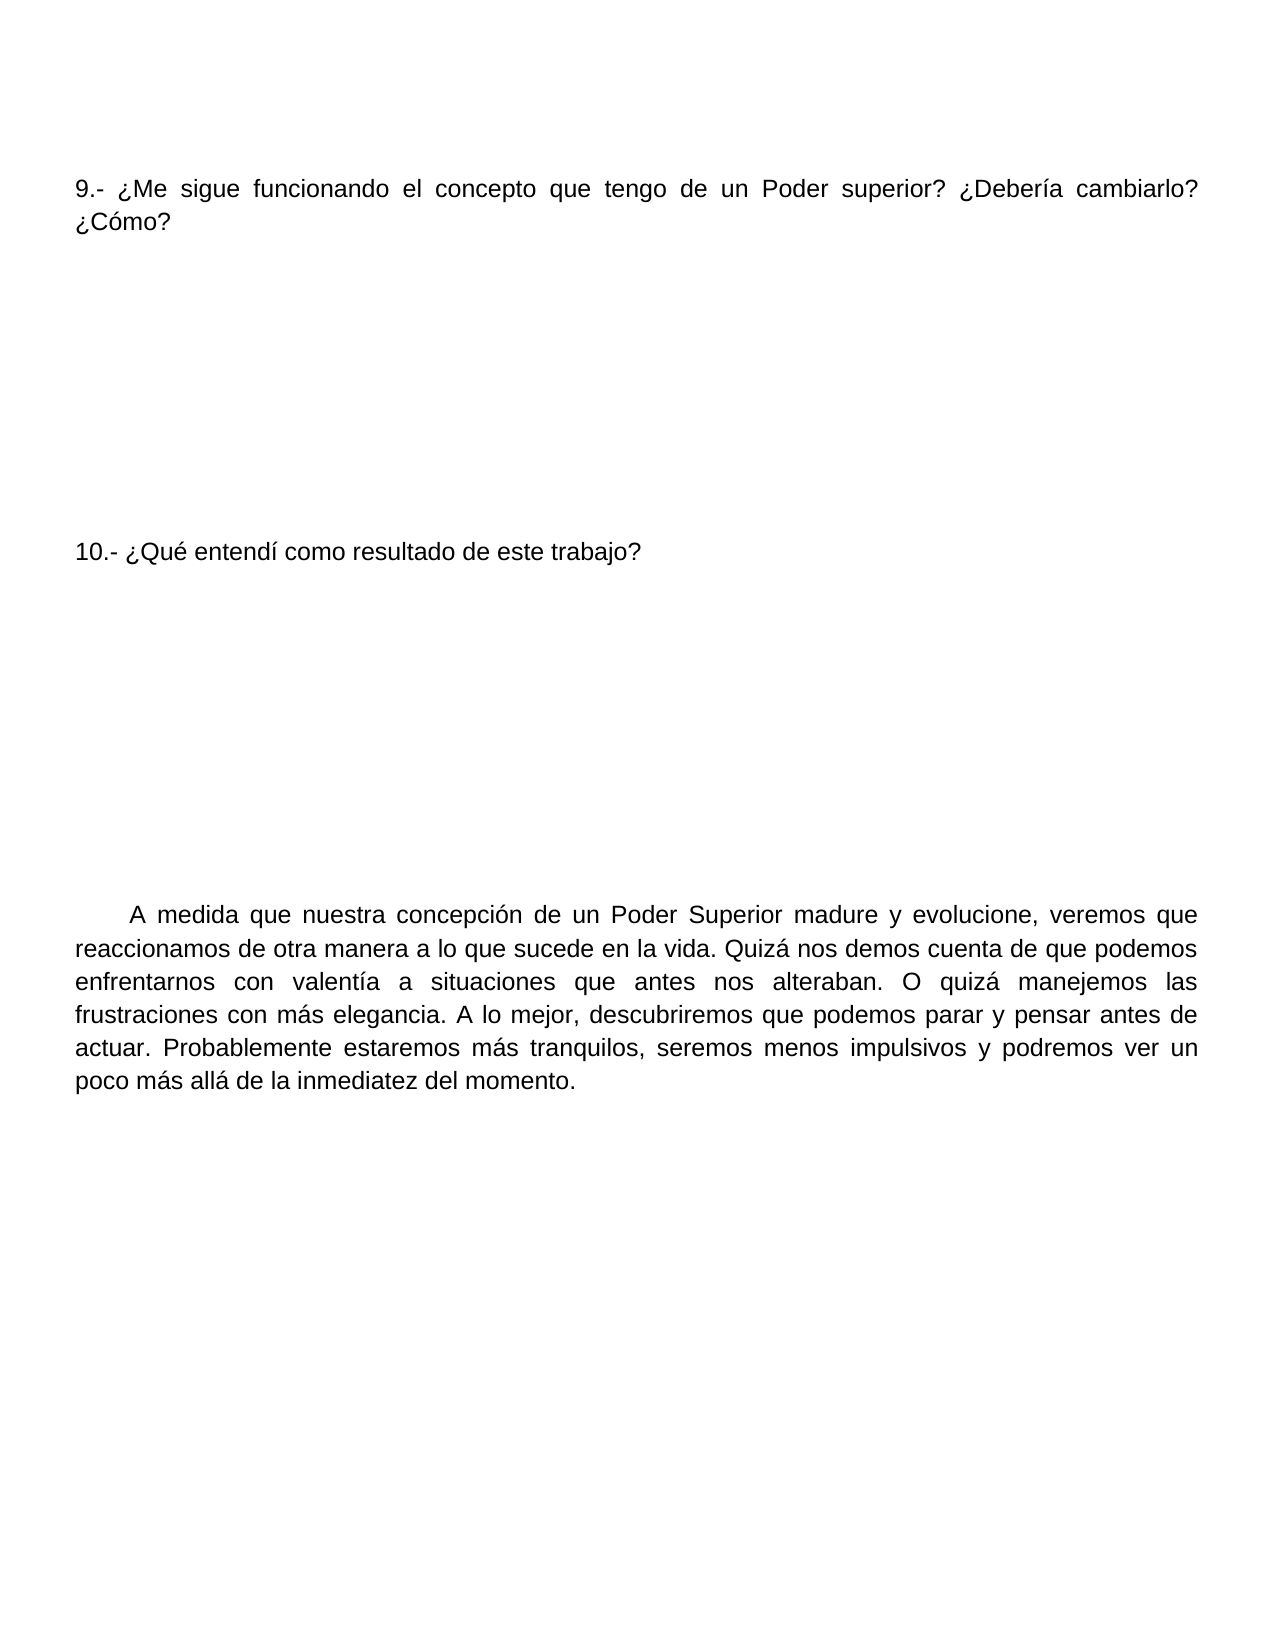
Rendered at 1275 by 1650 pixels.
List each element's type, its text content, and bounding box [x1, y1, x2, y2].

list 10.- ¿Qué entendí como resultado de este trabajo? [75, 537, 1200, 566]
list A medida que nuestra concepción de un Poder Superior madure y evolucione, veremos que reaccionamos de otra manera a lo que sucede en la vida. Quizá nos demos cuenta de que podemos enfrentarnos con valentía a situaciones que antes nos alteraban. O quizá manejemos las frustraciones con más elegancia. A lo mejor, descubriremos que podemos parar y pensar antes de actuar. Probablemente estaremos más tranquilos, seremos menos impulsivos y podremos ver un poco más allá de la inmediatez del momento. [75, 901, 1200, 1094]
list 9.- ¿Me sigue funcionando el concepto que tengo de un Poder superior? ¿Debería cambiarlo? ¿Cómo? [75, 174, 1200, 236]
